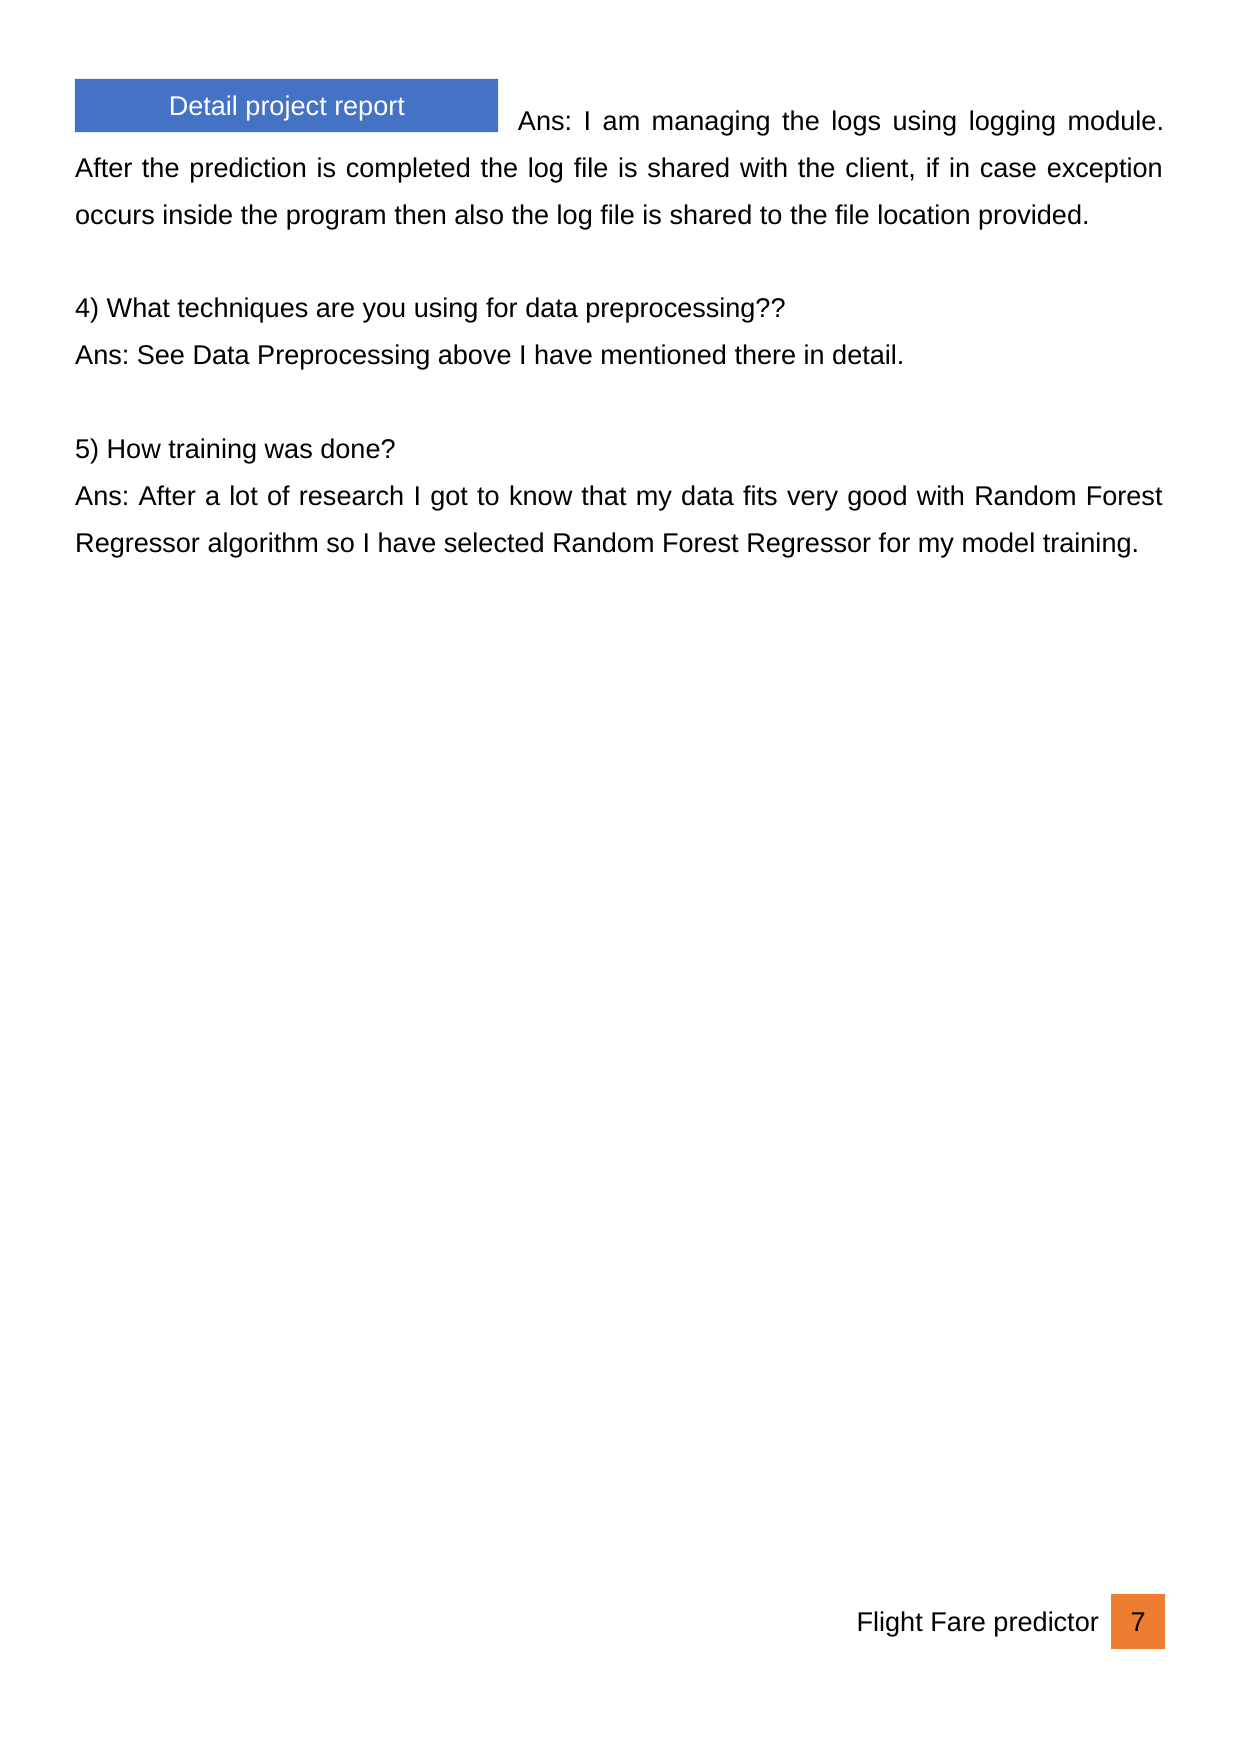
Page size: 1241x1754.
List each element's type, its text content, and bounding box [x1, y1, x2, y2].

text Ans: See Data Preprocessing above I have mentioned there in detail. [75, 339, 1165, 371]
text Ans: I am managing the logs using logging module. After the prediction is completed the log file is shared with the client, if in case exception occurs inside the program then also the log file is shared to the file location provided. [75, 105, 1165, 230]
text 4) What techniques are you using for data preprocessing?? [75, 292, 1165, 324]
text 5) How training was done? [75, 433, 1165, 464]
text Ans: After a lot of research I got to know that my data fits very good with Random Forest Regressor algorithm so I have selected Random Forest Regressor for my model training. [75, 480, 1165, 558]
